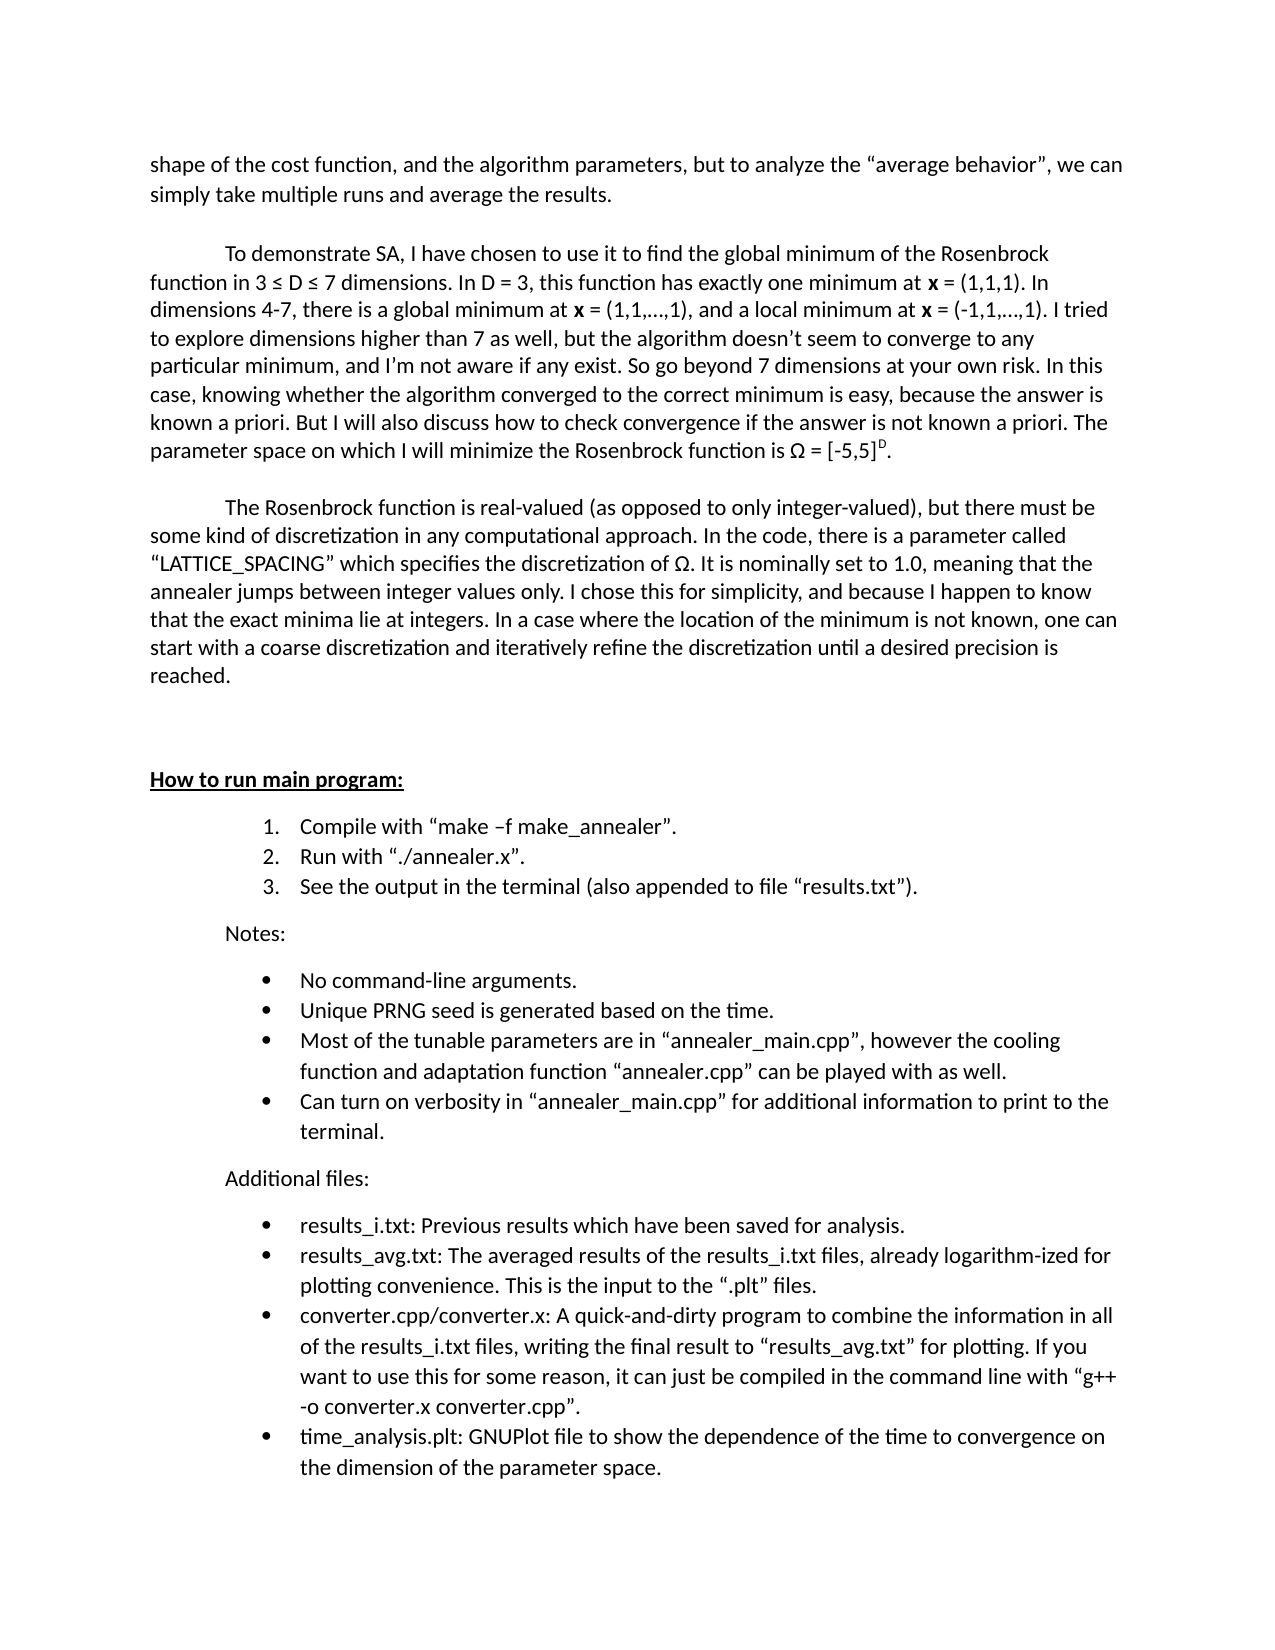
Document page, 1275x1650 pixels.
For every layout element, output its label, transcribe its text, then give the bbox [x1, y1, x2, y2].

list Compile with “make –f make_annealer”. [262, 812, 1125, 840]
text How to run main program: [150, 765, 1125, 793]
subtitle To demonstrate SA, I have chosen to use it to find the global minimum of the Rosenbrock function in 3 ≤ D ≤ 7 dimensions. In D = 3, this function has exactly one minimum at x = (1,1,1). In dimensions 4-7, there is a global minimum at x = (1,1,…,1), and a local minimum at x = (-1,1,…,1). I tried to explore dimensions higher than 7 as well, but the algorithm doesn’t seem to converge to any particular minimum, and I’m not aware if any exist. So go beyond 7 dimensions at your own risk. In this case, knowing whether the algorithm converged to the correct minimum is easy, because the answer is known a priori. But I will also discuss how to check convergence if the answer is not known a priori. The parameter space on which I will minimize the Rosenbrock function is Ω = [-5,5]D. [150, 239, 1125, 464]
list Can turn on verbosity in “annealer_main.cpp” for additional information to print to the terminal. [262, 1087, 1125, 1145]
subtitle The Rosenbrock function is real-valued (as opposed to only integer-valued), but there must be some kind of discretization in any computational approach. In the code, there is a parameter called “LATTICE_SPACING” which specifies the discretization of Ω. It is nominally set to 1.0, meaning that the annealer jumps between integer values only. I chose this for simplicity, and because I happen to know that the exact minima lie at integers. In a case where the location of the minimum is not known, one can start with a coarse discretization and iteratively refine the discretization until a desired precision is reached. [150, 493, 1125, 689]
list time_analysis.plt: GNUPlot file to show the dependence of the time to convergence on the dimension of the parameter space. [262, 1422, 1125, 1481]
list converter.cpp/converter.x: A quick-and-dirty program to combine the information in all of the results_i.txt files, writing the final result to “results_avg.txt” for plotting. If you want to use this for some reason, it can just be compiled in the command line with “g++ -o converter.x converter.cpp”. [262, 1302, 1125, 1420]
list See the output in the terminal (also appended to file “results.txt”). [262, 872, 1125, 900]
list Most of the tunable parameters are in “annealer_main.cpp”, however the cooling function and adaptation function “annealer.cpp” can be played with as well. [262, 1027, 1125, 1085]
text Notes: [150, 919, 1125, 947]
list Run with “./annealer.x”. [262, 842, 1125, 870]
list results_i.txt: Previous results which have been saved for analysis. [262, 1211, 1125, 1239]
list No command-line arguments. [262, 966, 1125, 994]
text Additional files: [225, 1164, 1125, 1192]
list Unique PRNG seed is generated based on the time. [262, 996, 1125, 1024]
list results_avg.txt: The averaged results of the results_i.txt files, already logarithm-ized for plotting convenience. This is the input to the “.plt” files. [262, 1241, 1125, 1299]
